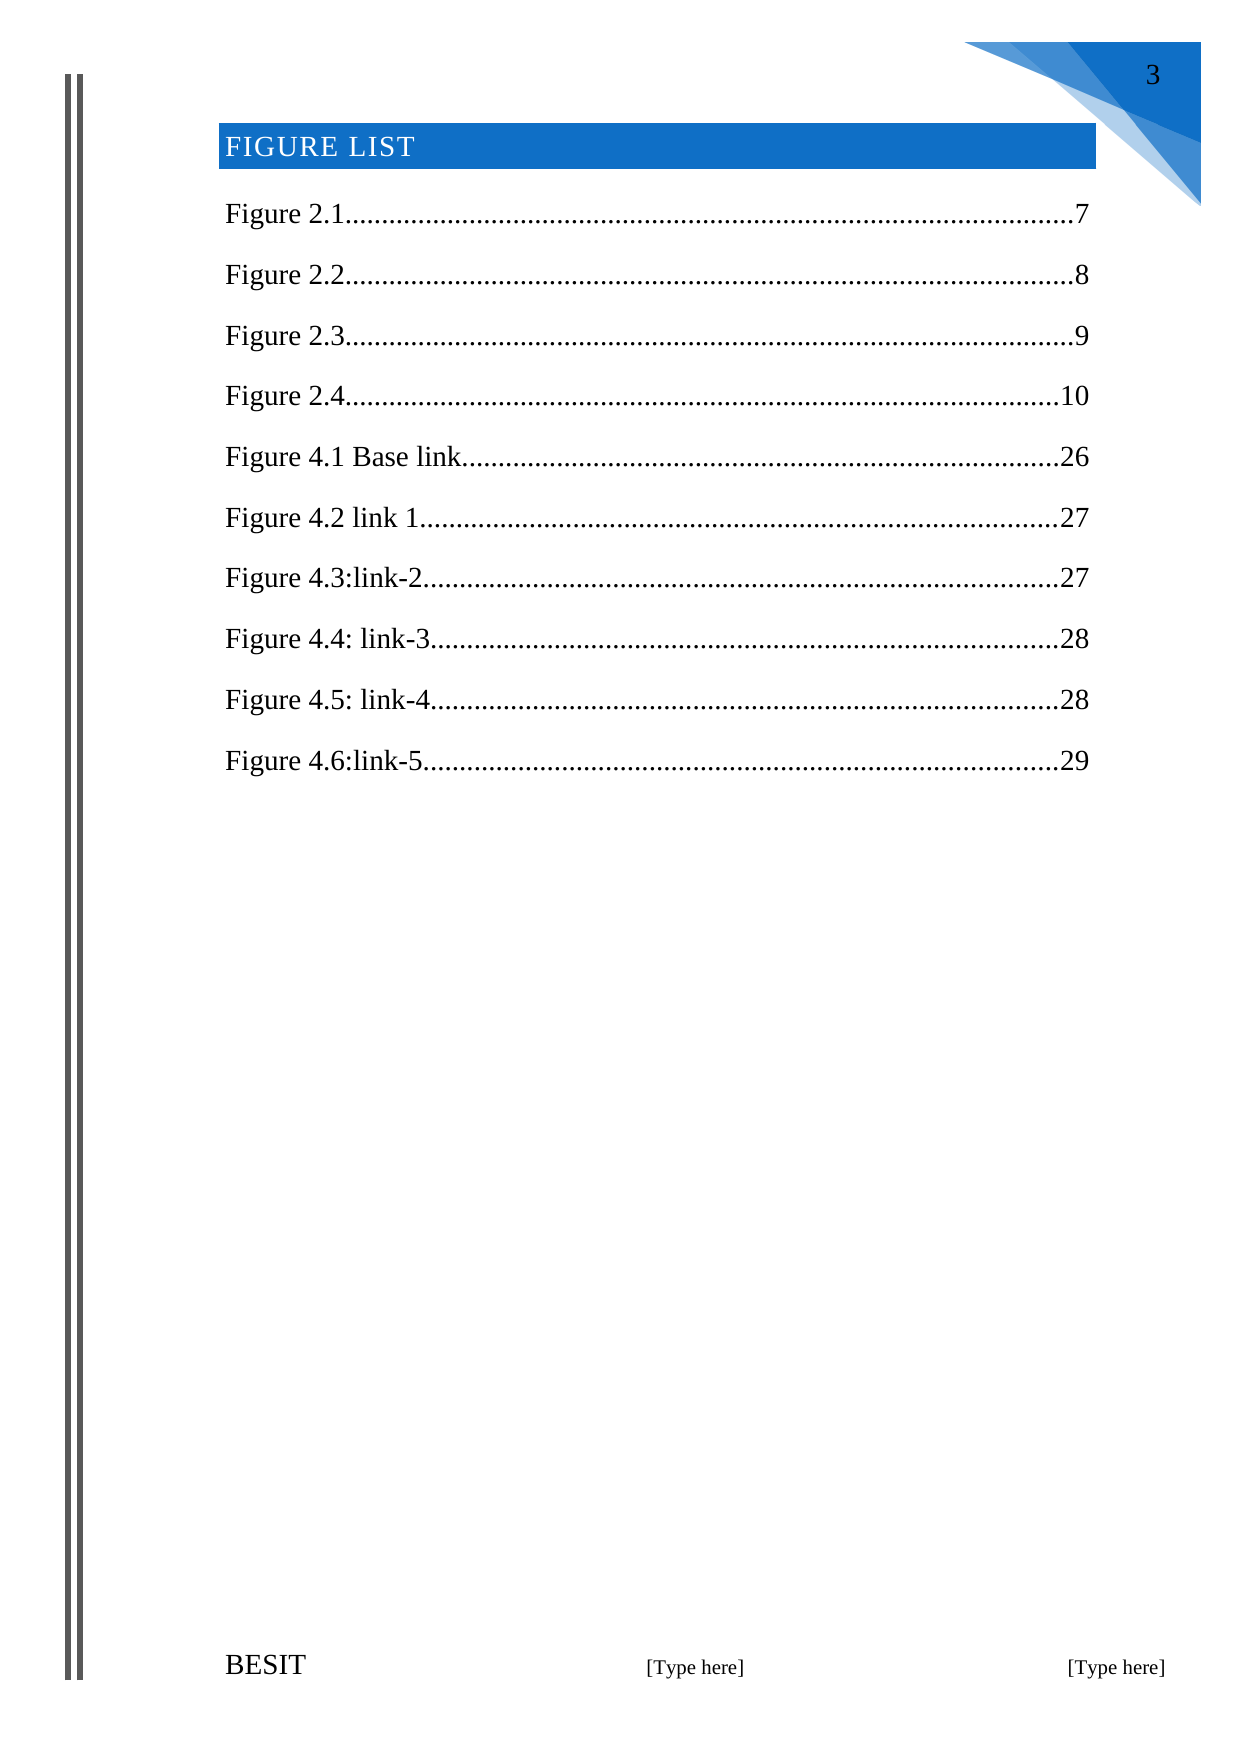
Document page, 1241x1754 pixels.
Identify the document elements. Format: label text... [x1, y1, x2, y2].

picture [963, 42, 1201, 206]
text Figure 4.3:link-2 27 [225, 561, 1090, 594]
text Figure 2.4 10 [225, 378, 1090, 412]
text Figure 2.2 8 [225, 257, 1090, 290]
text Figure 4.2 link 1 27 [225, 500, 1090, 533]
text Figure 4.5: link-4 28 [225, 682, 1090, 716]
text Figure 2.3 9 [225, 318, 1090, 351]
text Figure 4.6:link-5 29 [225, 743, 1090, 776]
subtitle Figure list [225, 129, 1090, 163]
text Figure 4.1 Base link 26 [225, 439, 1090, 473]
text Figure 2.1 7 [225, 196, 1090, 230]
text Figure 4.4: link-3 28 [225, 621, 1090, 655]
